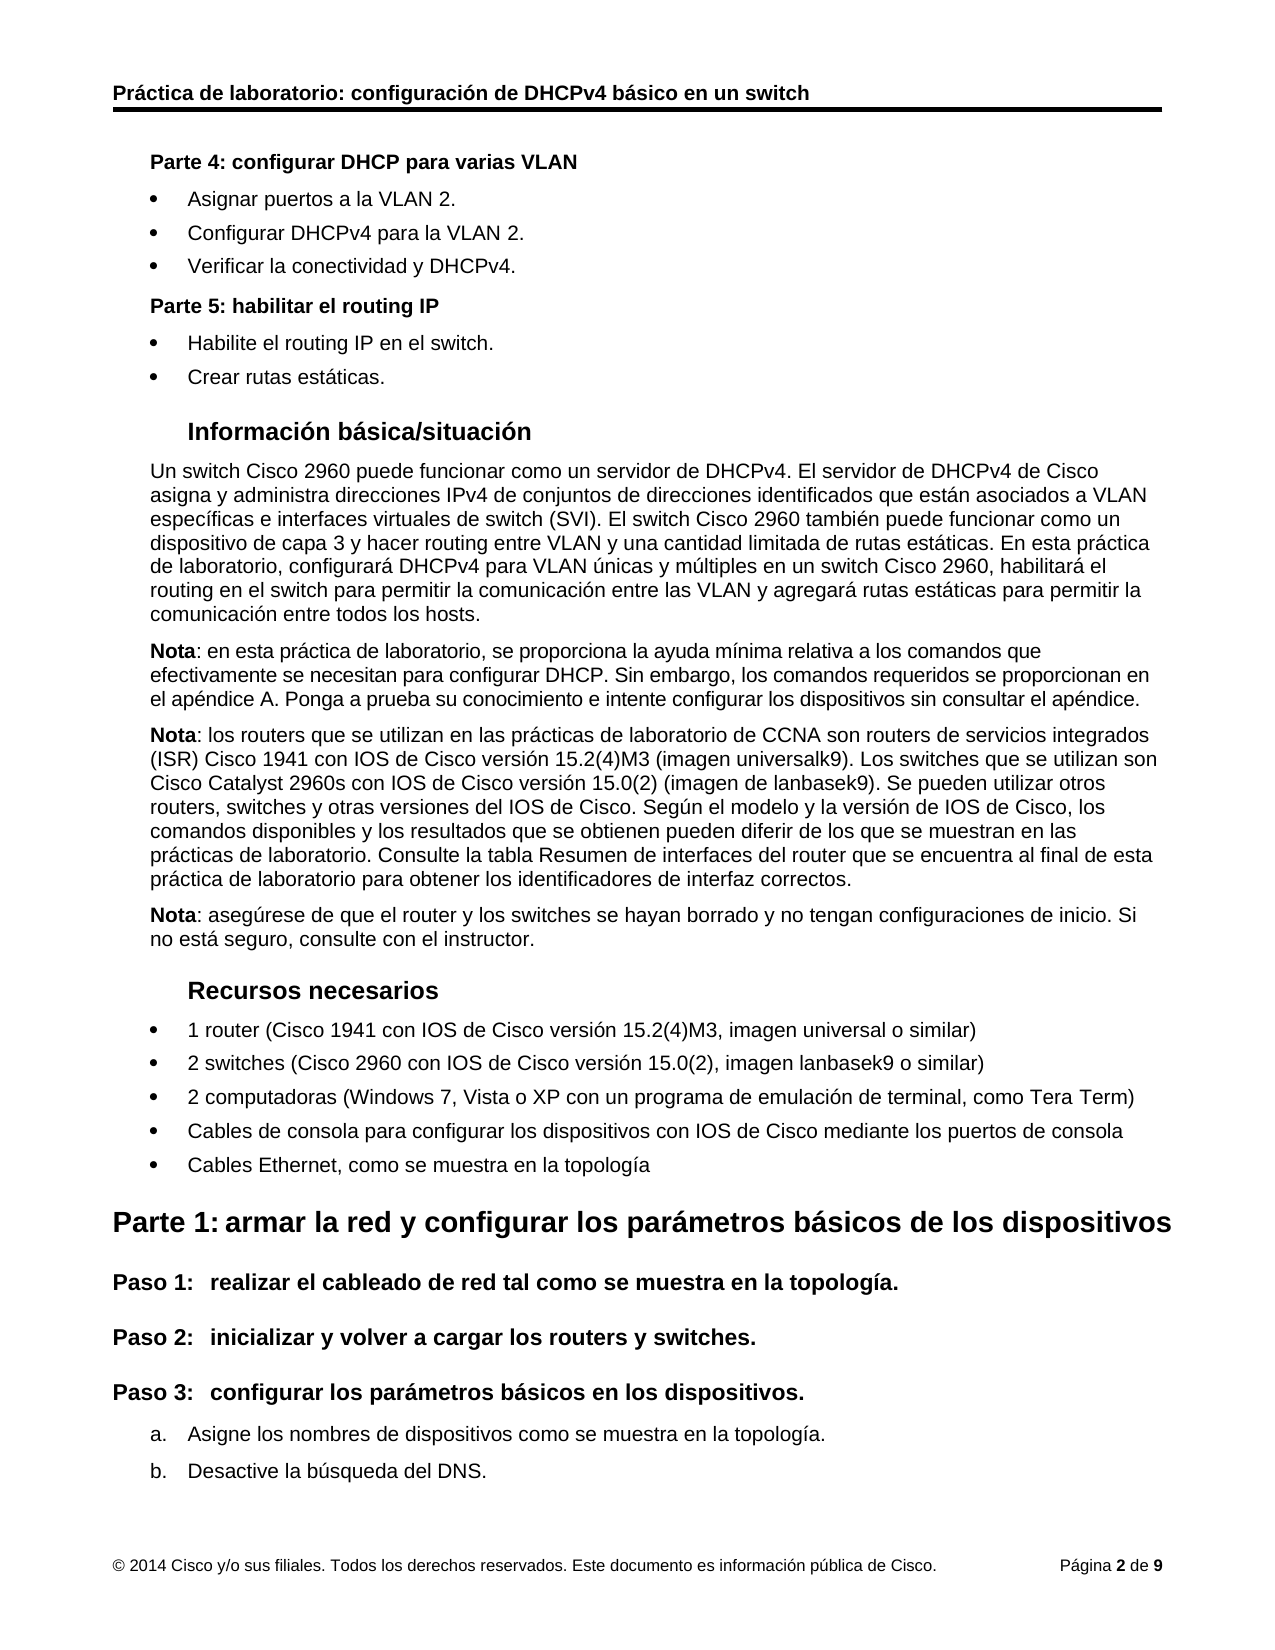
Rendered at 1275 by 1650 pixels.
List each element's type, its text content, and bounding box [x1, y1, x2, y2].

text Un switch Cisco 2960 puede funcionar como un servidor de DHCPv4. El servidor de DHCPv4 de Cisco asigna y administra direcciones IPv4 de conjuntos de direcciones identificados que están asociados a VLAN específicas e interfaces virtuales de switch (SVI). El switch Cisco 2960 también puede funcionar como un dispositivo de capa 3 y hacer routing entre VLAN y una cantidad limitada de rutas estáticas. En esta práctica de laboratorio, configurará DHCPv4 para VLAN únicas y múltiples en un switch Cisco 2960, habilitará el routing en el switch para permitir la comunicación entre las VLAN y agregará rutas estáticas para permitir la comunicación entre todos los hosts. [150, 458, 1162, 626]
text Asigne los nombres de dispositivos como se muestra en la topología. [150, 1422, 1162, 1446]
text Asignar puertos a la VLAN 2. [150, 186, 1162, 211]
text Crear rutas estáticas. [150, 364, 1162, 389]
text Información básica/situación [112, 417, 1162, 446]
text Configurar DHCPv4 para la VLAN 2. [150, 220, 1162, 244]
text Parte 4: configurar DHCP para varias VLAN [150, 150, 1162, 174]
text 2 switches (Cisco 2960 con IOS de Cisco versión 15.0(2), imagen lanbasek9 o similar) [150, 1051, 1162, 1075]
text 1 router (Cisco 1941 con IOS de Cisco versión 15.2(4)M3, imagen universal o similar) [150, 1017, 1162, 1041]
text Cables de consola para configurar los dispositivos con IOS de Cisco mediante los puertos de consola [150, 1119, 1162, 1143]
text Verificar la conectividad y DHCPv4. [150, 254, 1162, 278]
text Nota: asegúrese de que el router y los switches se hayan borrado y no tengan configuraciones de inicio. Si no está seguro, consulte con el instructor. [150, 903, 1162, 951]
text Cables Ethernet, como se muestra en la topología [150, 1153, 1162, 1177]
text Nota: en esta práctica de laboratorio, se proporciona la ayuda mínima relativa a los comandos que efectivamente se necesitan para configurar DHCP. Sin embargo, los comandos requeridos se proporcionan en el apéndice A. Ponga a prueba su conocimiento e intente configurar los dispositivos sin consultar el apéndice. [150, 639, 1162, 711]
text Recursos necesarios [112, 976, 1162, 1005]
list inicializar y volver a cargar los routers y switches. [112, 1324, 1162, 1351]
text armar la red y configurar los parámetros básicos de los dispositivos [112, 1205, 1205, 1239]
text Parte 5: habilitar el routing IP [150, 294, 1162, 318]
text configurar los parámetros básicos en los dispositivos. [112, 1379, 1162, 1406]
text 2 computadoras (Windows 7, Vista o XP con un programa de emulación de terminal, como Tera Term) [150, 1085, 1162, 1109]
text Desactive la búsqueda del DNS. [150, 1458, 1162, 1482]
text Nota: los routers que se utilizan en las prácticas de laboratorio de CCNA son routers de servicios integrados (ISR) Cisco 1941 con IOS de Cisco versión 15.2(4)M3 (imagen universalk9). Los switches que se utilizan son Cisco Catalyst 2960s con IOS de Cisco versión 15.0(2) (imagen de lanbasek9). Se pueden utilizar otros routers, switches y otras versiones del IOS de Cisco. Según el modelo y la versión de IOS de Cisco, los comandos disponibles y los resultados que se obtienen pueden diferir de los que se muestran en las prácticas de laboratorio. Consulte la tabla Resumen de interfaces del router que se encuentra al final de esta práctica de laboratorio para obtener los identificadores de interfaz correctos. [150, 723, 1162, 891]
list realizar el cableado de red tal como se muestra en la topología. [112, 1269, 1162, 1295]
text Habilite el routing IP en el switch. [150, 331, 1162, 355]
